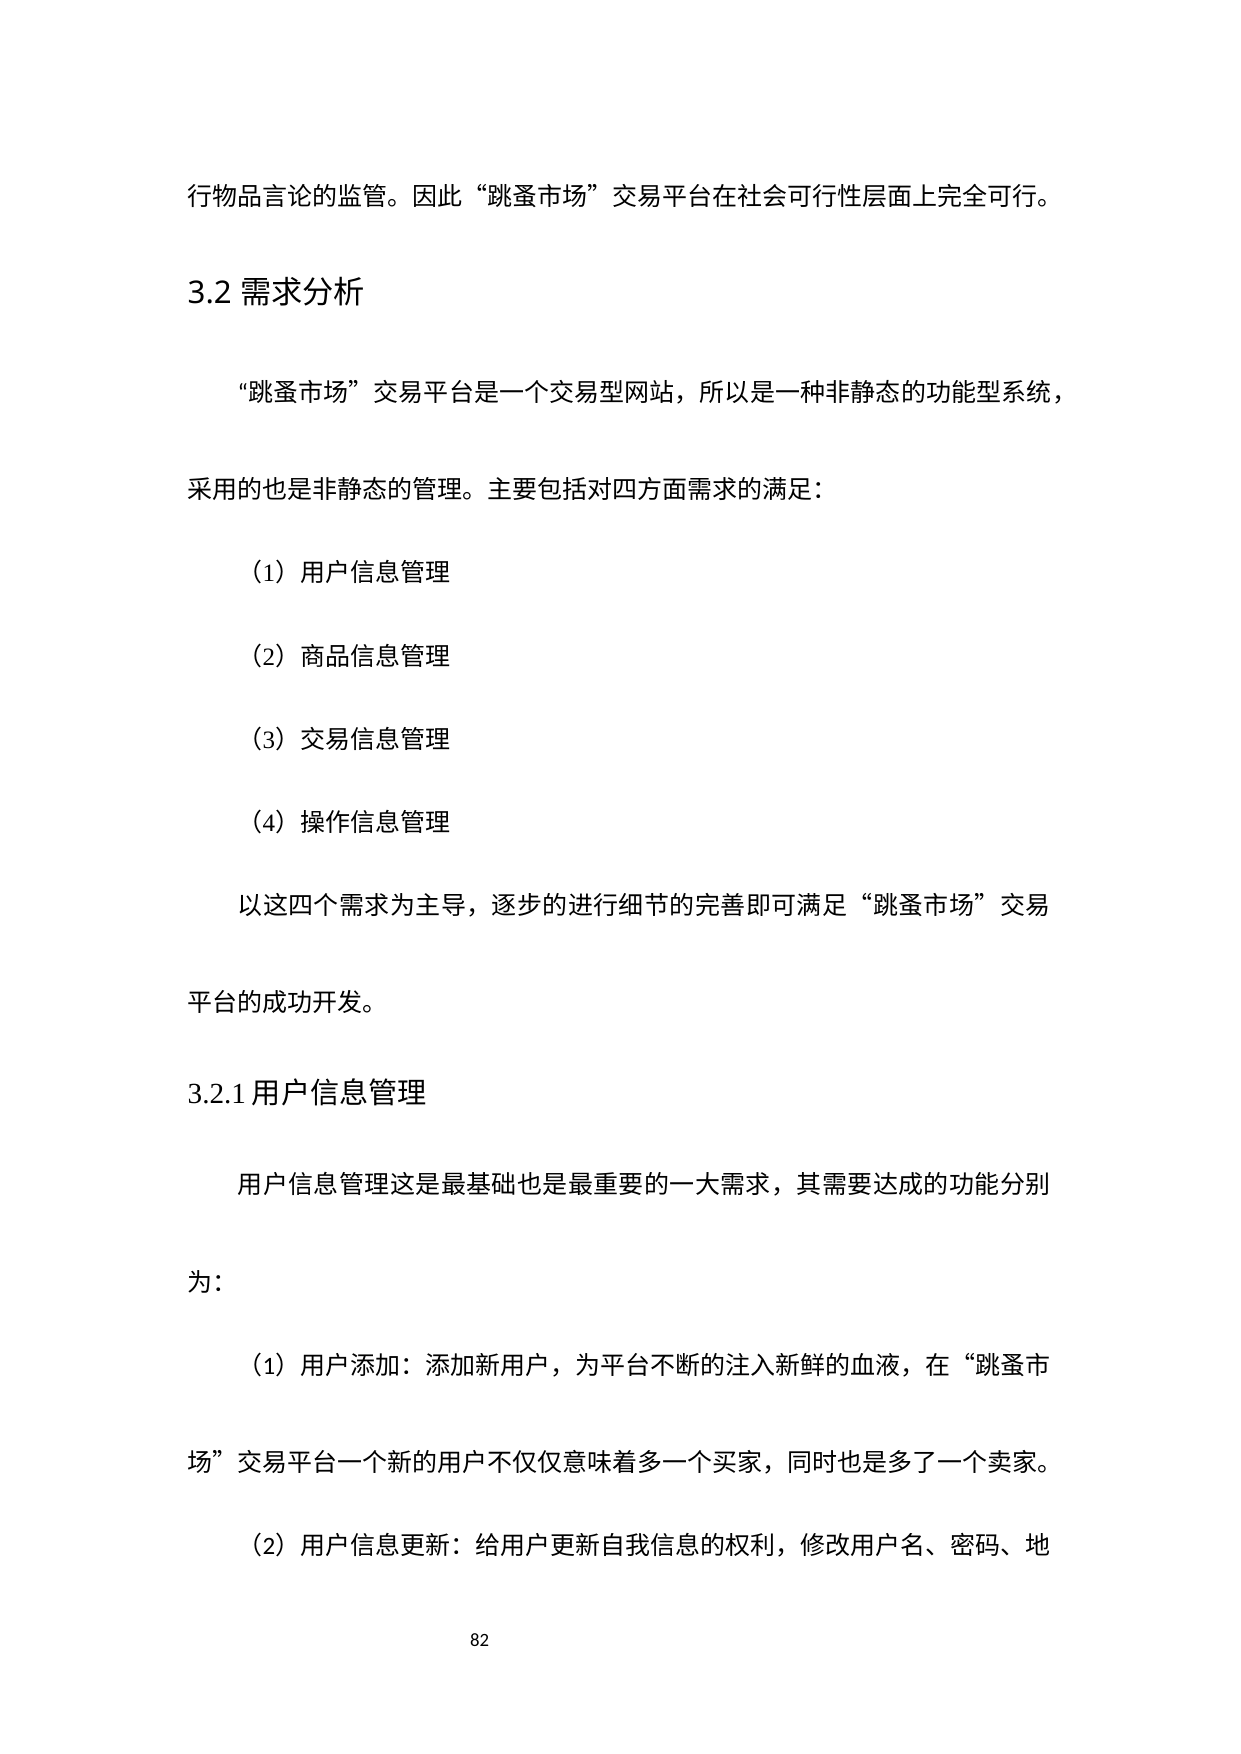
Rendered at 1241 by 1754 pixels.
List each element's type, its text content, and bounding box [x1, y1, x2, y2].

list 操作信息管理 [187, 788, 1053, 853]
subtitle 3.2 需求分析 [187, 258, 1053, 323]
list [187, 1511, 1053, 1576]
list 用户信息管理 [187, 538, 1053, 603]
list 交易信息管理 [187, 705, 1053, 770]
text 以这四个需求为主导，逐步的进行细节的完善即可满足“跳蚤市场”交易平台的成功开发。 [187, 871, 1053, 1033]
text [187, 162, 1053, 227]
list 用户添加：添加新用户，为平台不断的注入新鲜的血液，在“跳蚤市场”交易平台一个新的用户不仅仅意味着多一个买家，同时也是多了一个卖家。 [187, 1331, 1053, 1493]
subtitle 3.2.1用户信息管理 [187, 1058, 1053, 1123]
text “跳蚤市场”交易平台是一个交易型网站，所以是一种非静态的功能型系统，采用的也是非静态的管理。主要包括对四方面需求的满足： [187, 358, 1053, 520]
text 用户信息管理这是最基础也是最重要的一大需求，其需要达成的功能分别为： [187, 1150, 1053, 1313]
list 商品信息管理 [187, 622, 1053, 687]
